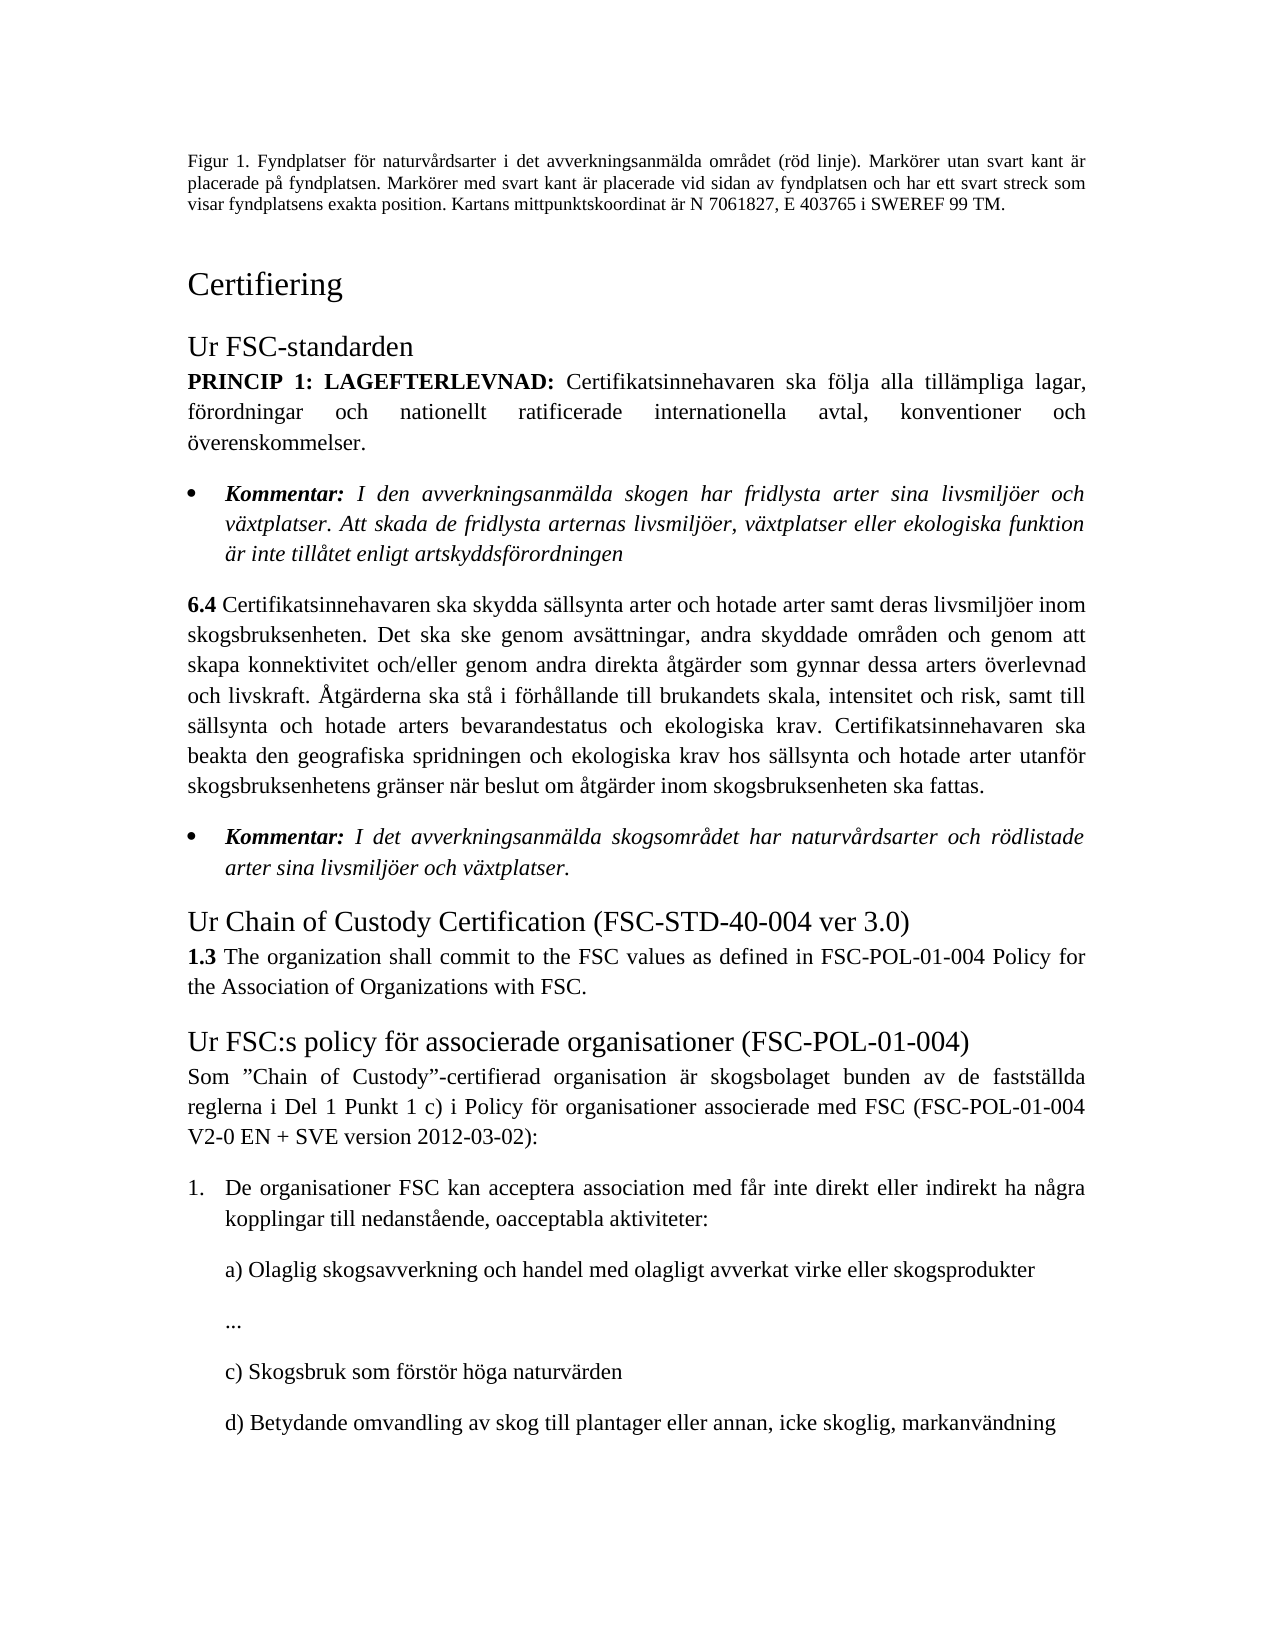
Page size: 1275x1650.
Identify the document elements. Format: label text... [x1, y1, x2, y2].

text Som ”Chain of Custody”-certifierad organisation är skogsbolaget bunden av de fastställda reglerna i Del 1 Punkt 1 c) i Policy för organisationer associerade med FSC (FSC-POL-01-004 V2-0 EN + SVE version 2012-03-02): [187, 1063, 1087, 1150]
text c) Skogsbruk som förstör höga naturvärden [225, 1358, 1087, 1384]
subtitle Ur Chain of Custody Certification (FSC-STD-40-004 ver 3.0) [187, 904, 1087, 938]
subtitle Ur FSC:s policy för associerade organisationer (FSC-POL-01-004) [187, 1024, 1087, 1058]
text 6.4 Certifikatsinnehavaren ska skydda sällsynta arter och hotade arter samt deras livsmiljöer inom skogsbruksenheten. Det ska ske genom avsättningar, andra skyddade områden och genom att skapa konnektivitet och/eller genom andra direkta åtgärder som gynnar dessa arters överlevnad och livskraft. Åtgärderna ska stå i förhållande till brukandets skala, intensitet och risk, samt till sällsynta och hotade arters bevarandestatus och ekologiska krav. Certifikatsinnehavaren ska beakta den geografiska spridningen och ekologiska krav hos sällsynta och hotade arter utanför skogsbruksenhetens gränser när beslut om åtgärder inom skogsbruksenheten ska fattas. [187, 591, 1087, 799]
text Figur 1. Fyndplatser för naturvårdsarter i det avverkningsanmälda området (röd linje). Markörer utan svart kant är placerade på fyndplatsen. Markörer med svart kant är placerade vid sidan av fyndplatsen och har ett svart streck som visar fyndplatsens exakta position. Kartans mittpunktskoordinat är N 7061827, E 403765 i SWEREF 99 TM. [187, 150, 1087, 215]
list De organisationer FSC kan acceptera association med får inte direkt eller indirekt ha några kopplingar till nedanstående, oacceptabla aktiviteter: [187, 1174, 1087, 1231]
subtitle Ur FSC-standarden [187, 329, 1087, 363]
list Kommentar: I det avverkningsanmälda skogsområdet har naturvårdsarter och rödlistade arter sina livsmiljöer och växtplatser. [187, 823, 1087, 880]
text a) Olaglig skogsavverkning och handel med olagligt avverkat virke eller skogsprodukter [225, 1256, 1087, 1282]
text PRINCIP 1: LAGEFTERLEVNAD: Certifikatsinnehavaren ska följa alla tillämpliga lagar, förordningar och nationellt ratificerade internationella avtal, konventioner och överenskommelser. [187, 368, 1087, 455]
subtitle Certifiering [187, 265, 1087, 303]
text 1.3 The organization shall commit to the FSC values as defined in FSC-POL-01-004 Policy for the Association of Organizations with FSC. [187, 943, 1087, 1000]
list Kommentar: I den avverkningsanmälda skogen har fridlysta arter sina livsmiljöer och växtplatser. Att skada de fridlysta arternas livsmiljöer, växtplatser eller ekologiska funktion är inte tillåtet enligt artskyddsförordningen [187, 479, 1087, 566]
text d) Betydande omvandling av skog till plantager eller annan, icke skoglig, markanvändning [225, 1409, 1087, 1435]
text ... [225, 1307, 1087, 1333]
